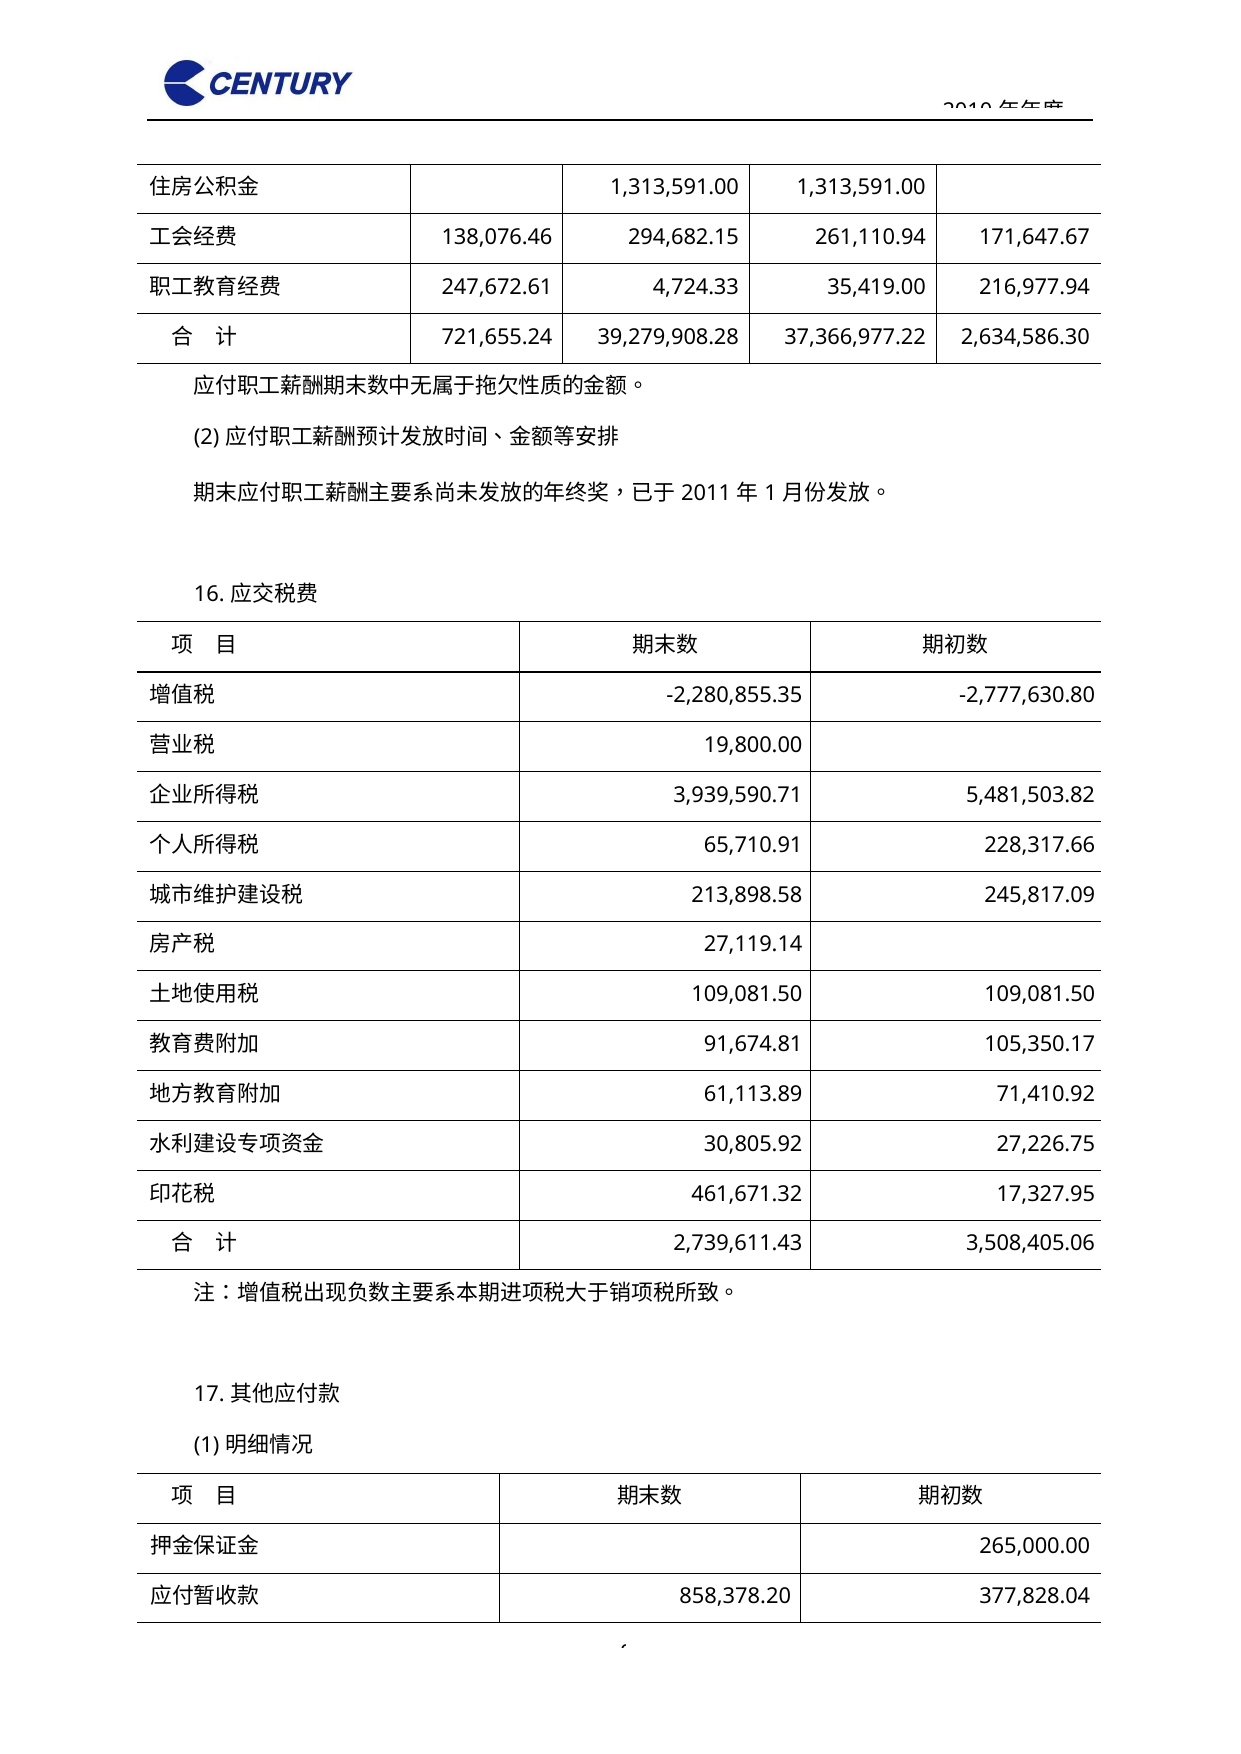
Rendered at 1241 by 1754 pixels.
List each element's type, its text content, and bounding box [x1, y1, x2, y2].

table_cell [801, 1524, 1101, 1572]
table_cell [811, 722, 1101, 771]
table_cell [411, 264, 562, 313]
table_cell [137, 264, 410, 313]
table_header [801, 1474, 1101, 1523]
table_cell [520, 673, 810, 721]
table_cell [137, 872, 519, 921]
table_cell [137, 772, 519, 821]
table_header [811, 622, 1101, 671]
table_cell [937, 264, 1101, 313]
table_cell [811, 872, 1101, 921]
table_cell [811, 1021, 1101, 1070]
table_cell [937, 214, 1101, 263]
text 应付职工薪酬期末数中无属于拖欠性质的金额。 (2) 应付职工薪酬预计发放时间、金额等安排 [194, 370, 679, 451]
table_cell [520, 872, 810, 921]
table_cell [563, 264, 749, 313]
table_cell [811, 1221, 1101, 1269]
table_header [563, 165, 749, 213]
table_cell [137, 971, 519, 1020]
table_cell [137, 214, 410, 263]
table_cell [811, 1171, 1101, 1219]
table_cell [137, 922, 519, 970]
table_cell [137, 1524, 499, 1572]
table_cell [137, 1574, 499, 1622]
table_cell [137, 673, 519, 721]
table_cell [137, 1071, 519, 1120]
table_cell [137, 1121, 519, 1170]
text 17. 其他应付款 [194, 1378, 1109, 1408]
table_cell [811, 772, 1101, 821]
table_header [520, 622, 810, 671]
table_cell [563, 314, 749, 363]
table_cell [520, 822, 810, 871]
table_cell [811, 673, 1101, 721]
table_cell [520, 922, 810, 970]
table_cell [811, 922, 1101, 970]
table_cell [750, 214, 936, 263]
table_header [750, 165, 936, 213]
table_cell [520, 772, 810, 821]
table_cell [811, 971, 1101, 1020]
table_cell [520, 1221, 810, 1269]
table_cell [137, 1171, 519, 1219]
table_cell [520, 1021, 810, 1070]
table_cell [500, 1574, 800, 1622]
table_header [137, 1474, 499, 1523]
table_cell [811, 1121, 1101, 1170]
text 注：增值税出现负数主要系本期进项税大于销项税所致。 [194, 1277, 1109, 1307]
text 16. 应交税费 [194, 577, 1109, 607]
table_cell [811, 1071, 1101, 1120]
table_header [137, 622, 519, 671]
picture [159, 52, 355, 111]
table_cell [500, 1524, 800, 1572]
text (1) 明细情况 [194, 1429, 1109, 1459]
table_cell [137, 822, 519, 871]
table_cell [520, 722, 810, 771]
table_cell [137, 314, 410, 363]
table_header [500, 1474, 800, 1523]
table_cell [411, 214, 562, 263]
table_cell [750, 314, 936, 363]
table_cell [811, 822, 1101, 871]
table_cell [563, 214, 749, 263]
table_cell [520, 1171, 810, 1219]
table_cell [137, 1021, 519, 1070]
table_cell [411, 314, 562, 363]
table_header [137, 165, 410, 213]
text 期末应付职工薪酬主要系尚未发放的年终奖，已于 2011 年 1 月份发放。 [194, 476, 1109, 506]
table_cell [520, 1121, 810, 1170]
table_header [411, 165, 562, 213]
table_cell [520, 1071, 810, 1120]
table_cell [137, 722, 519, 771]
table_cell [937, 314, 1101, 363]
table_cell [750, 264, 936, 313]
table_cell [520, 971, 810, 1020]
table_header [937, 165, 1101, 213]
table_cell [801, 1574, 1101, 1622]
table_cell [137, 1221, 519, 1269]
